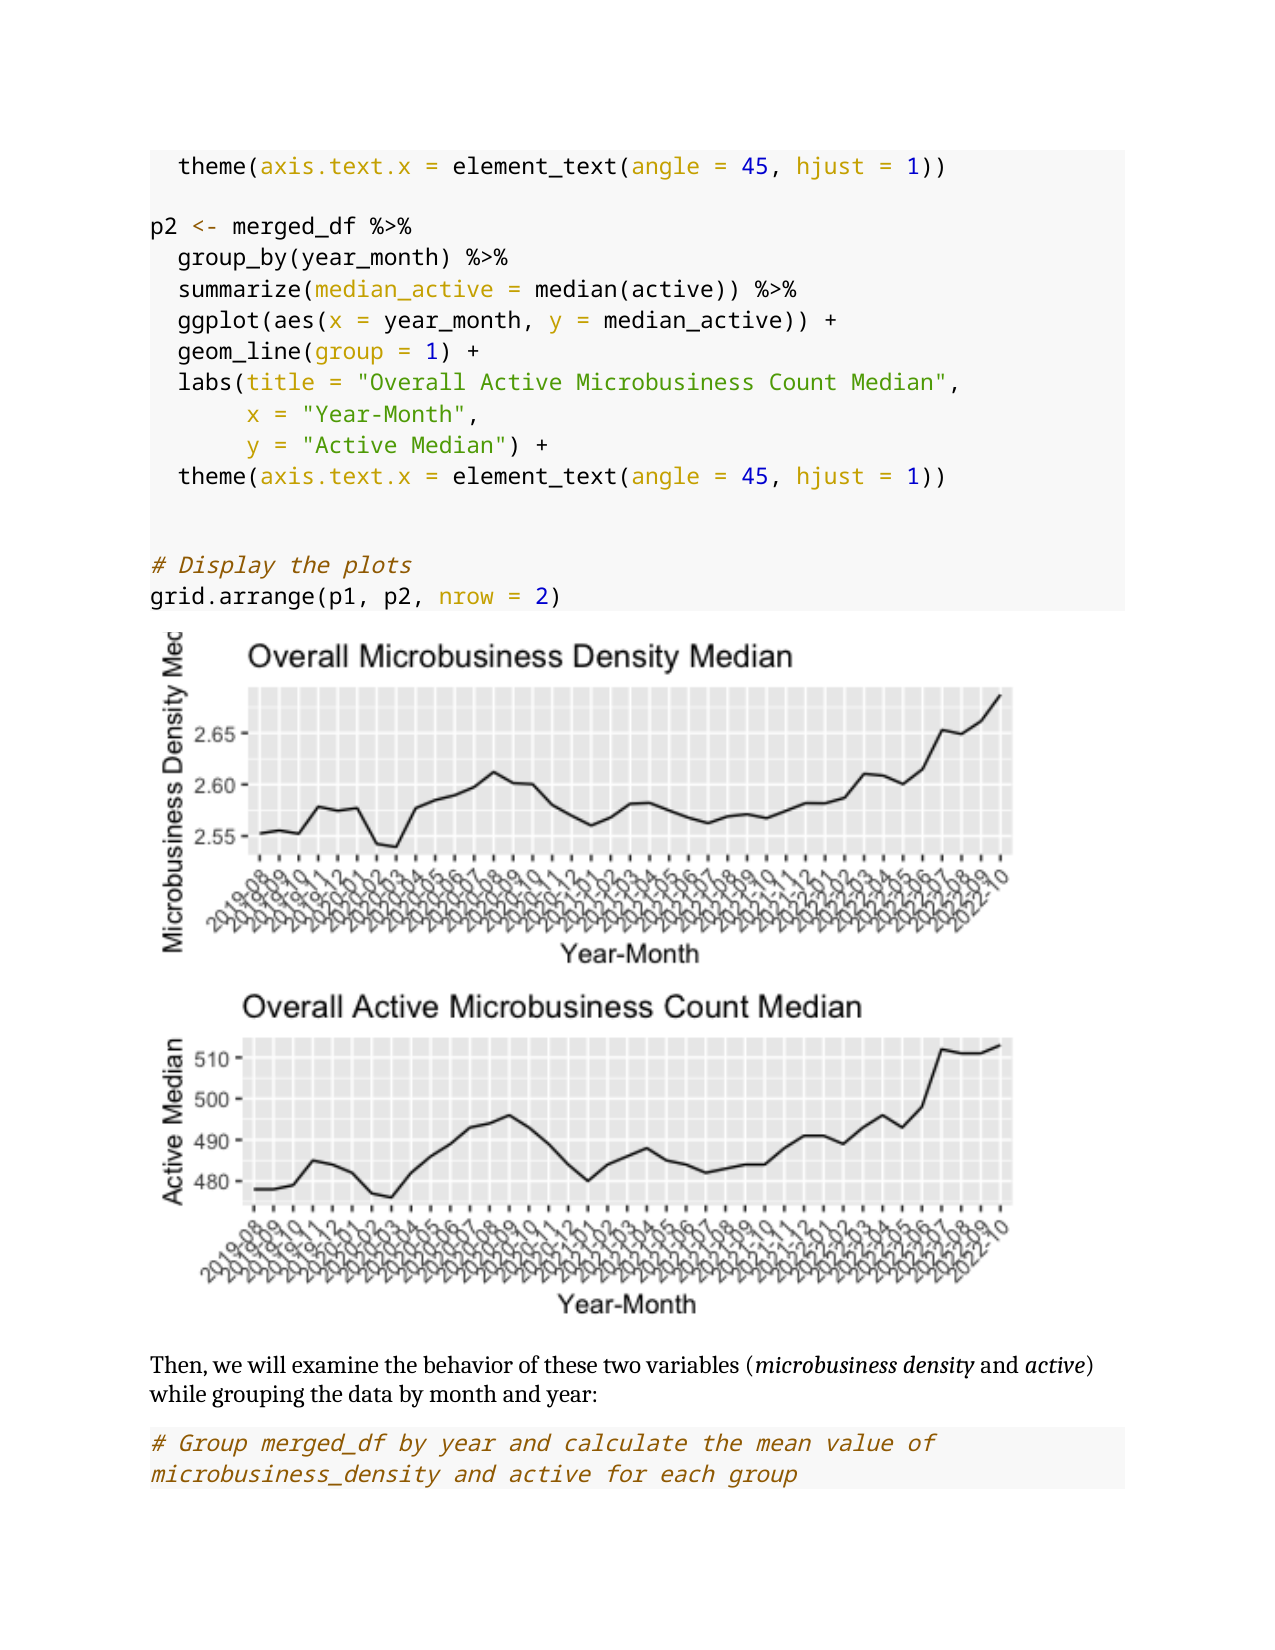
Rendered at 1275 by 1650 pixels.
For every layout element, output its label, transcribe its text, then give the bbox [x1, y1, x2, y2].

picture [150, 632, 1025, 1332]
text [150, 150, 1125, 611]
text Then, we will examine the behavior of these two variables (microbusiness density and active) while grouping the data by month and year: [150, 1351, 1125, 1408]
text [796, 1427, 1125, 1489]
